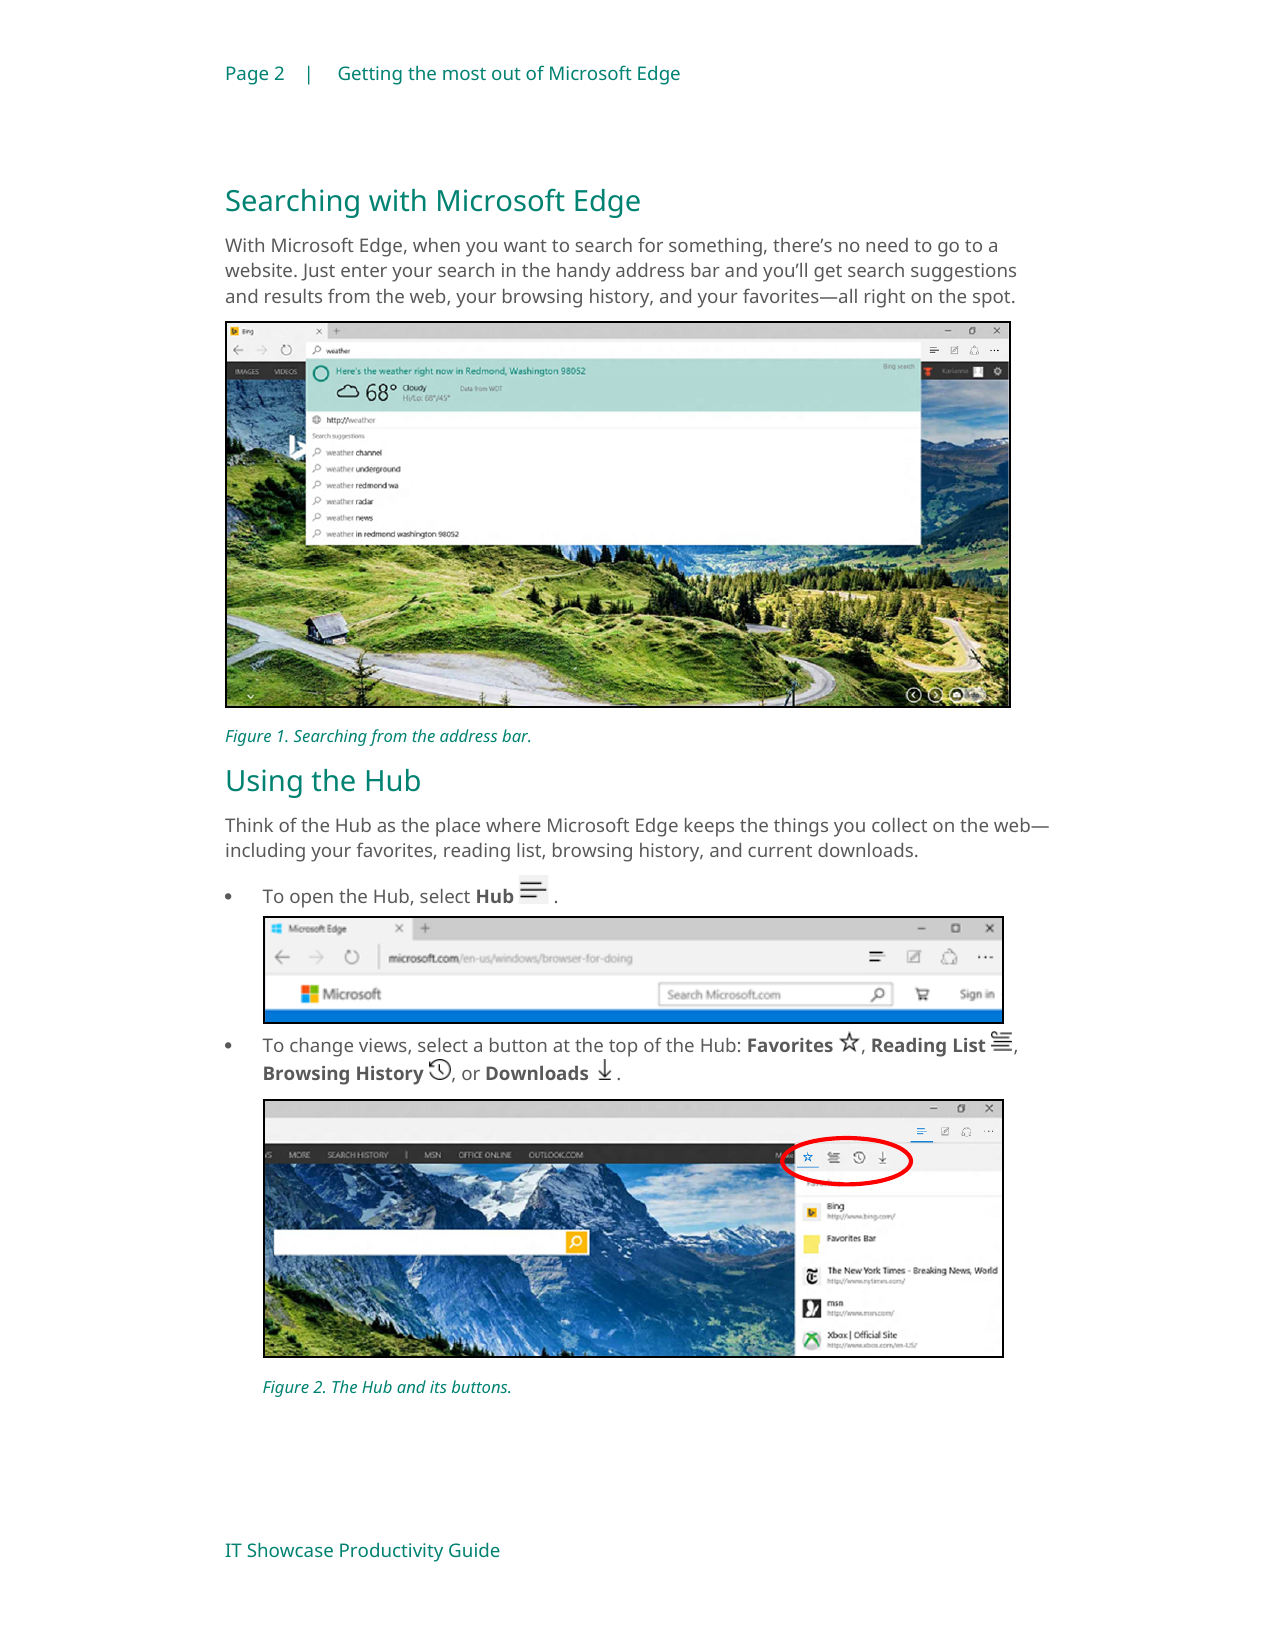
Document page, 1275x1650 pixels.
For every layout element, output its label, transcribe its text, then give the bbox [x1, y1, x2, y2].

text With Microsoft Edge, when you want to search for something, there’s no need to go to a website. Just enter your search in the handy address bar and you’ll get search suggestions and results from the web, your browsing history, and your favorites—all right on the spot. [225, 232, 1050, 309]
text Figure 1. Searching from the address bar. [225, 725, 1050, 748]
picture [990, 1030, 1014, 1053]
text To open the Hub, select Hub . [225, 876, 1050, 910]
subtitle Using the Hub [225, 760, 1050, 800]
text Think of the Hub as the place where Microsoft Edge keeps the things you collect on the web—including your favorites, reading list, browsing history, and current downloads. [225, 812, 1050, 863]
picture [838, 1030, 861, 1053]
picture [593, 1058, 617, 1081]
subtitle Searching with Microsoft Edge [225, 180, 1050, 220]
picture [265, 918, 1002, 1022]
picture [518, 875, 549, 904]
text To change views, select a button at the top of the Hub: Favorites , Reading List , Browsing History , or Downloads . [225, 1030, 1050, 1086]
picture [265, 1101, 1002, 1356]
picture [227, 323, 1009, 706]
text Figure 2. The Hub and its buttons. [262, 1375, 1050, 1398]
picture [428, 1058, 452, 1081]
